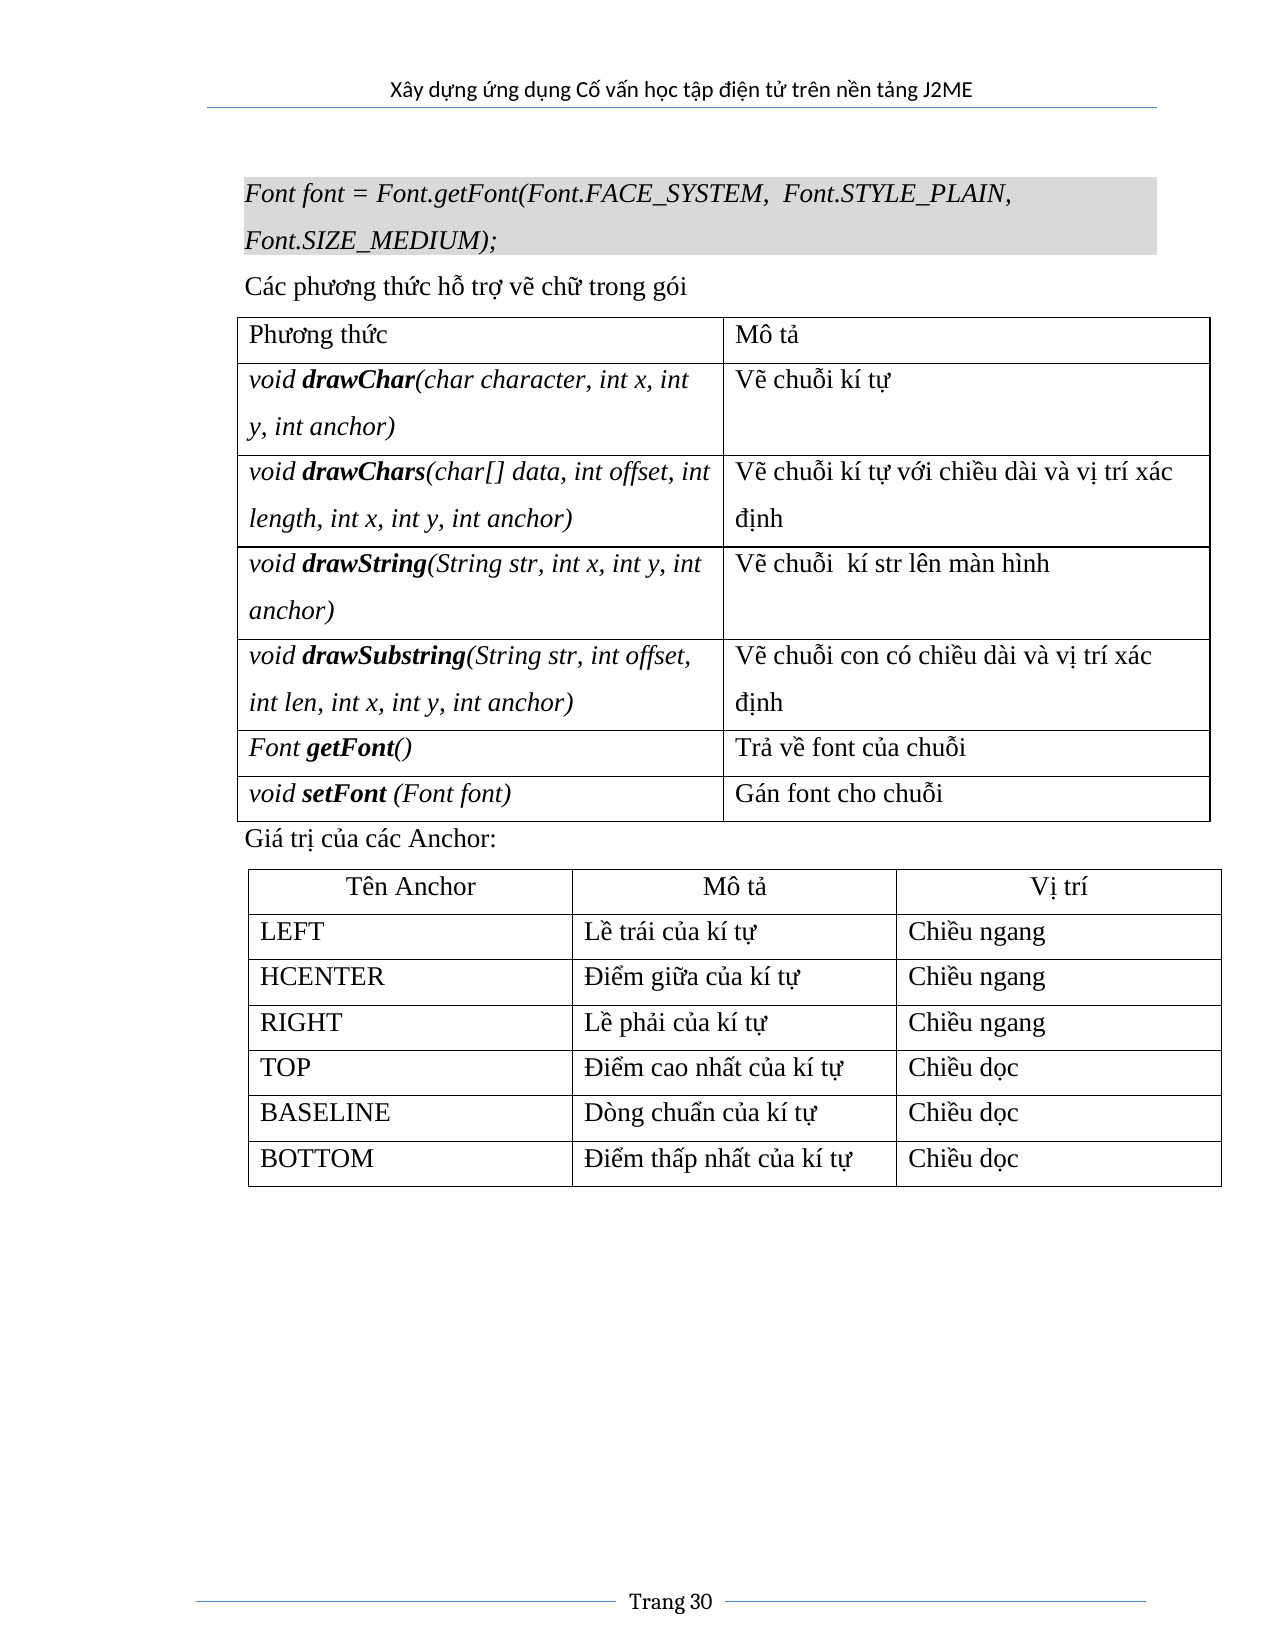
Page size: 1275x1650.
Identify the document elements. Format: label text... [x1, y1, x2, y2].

table_header Phương thức [238, 318, 723, 362]
table_cell HCENTER [249, 960, 572, 1005]
table_cell Điểm thấp nhất của kí tự [573, 1142, 896, 1186]
table_cell Chiều ngang [897, 915, 1221, 959]
text Các phương thức hỗ trợ vẽ chữ trong gói [244, 271, 1157, 302]
table_cell Chiều dọc [897, 1142, 1221, 1186]
table_header Tên Anchor [249, 870, 572, 914]
table_header Mô tả [573, 870, 896, 914]
table_cell TOP [249, 1051, 572, 1095]
table_cell Chiều dọc [897, 1096, 1221, 1141]
table_cell Vẽ chuỗi kí tự với chiều dài và vị trí xác định [724, 456, 1209, 546]
table_header Mô tả [724, 318, 1209, 362]
table_cell Điểm cao nhất của kí tự [573, 1051, 896, 1095]
table_header Vị trí [897, 870, 1221, 914]
table_cell Vẽ chuỗi kí str lên màn hình [724, 548, 1209, 638]
text Giá trị của các Anchor: [244, 822, 1157, 853]
table_cell Chiều ngang [897, 960, 1221, 1005]
table_cell void drawString(String str, int x, int y, int anchor) [238, 548, 723, 638]
table_cell Dòng chuẩn của kí tự [573, 1096, 896, 1141]
table_cell Font getFont() [238, 731, 723, 776]
table_cell Lề phải của kí tự [573, 1006, 896, 1050]
table_cell void drawSubstring(String str, int offset, int len, int x, int y, int anchor) [238, 640, 723, 730]
table_cell Chiều dọc [897, 1051, 1221, 1095]
table_cell RIGHT [249, 1006, 572, 1050]
table_cell void drawChar(char character, int x, int y, int anchor) [238, 364, 723, 454]
table_cell BOTTOM [249, 1142, 572, 1186]
table_cell Gán font cho chuỗi [724, 777, 1209, 821]
table_cell BASELINE [249, 1096, 572, 1141]
table_cell Vẽ chuỗi con có chiều dài và vị trí xác định [724, 640, 1209, 730]
table_cell void drawChars(char[] data, int offset, int length, int x, int y, int anchor) [238, 456, 723, 546]
table_cell LEFT [249, 915, 572, 959]
table_cell Điểm giữa của kí tự [573, 960, 896, 1005]
table_cell Lề trái của kí tự [573, 915, 896, 959]
text Font font = Font.getFont(Font.FACE_SYSTEM, Font.STYLE_PLAIN, Font.SIZE_MEDIUM); [244, 177, 1157, 255]
table_cell Trả về font của chuỗi [724, 731, 1209, 776]
table_cell void setFont (Font font) [238, 777, 723, 821]
table_cell Vẽ chuỗi kí tự [724, 364, 1209, 454]
table_cell Chiều ngang [897, 1006, 1221, 1050]
